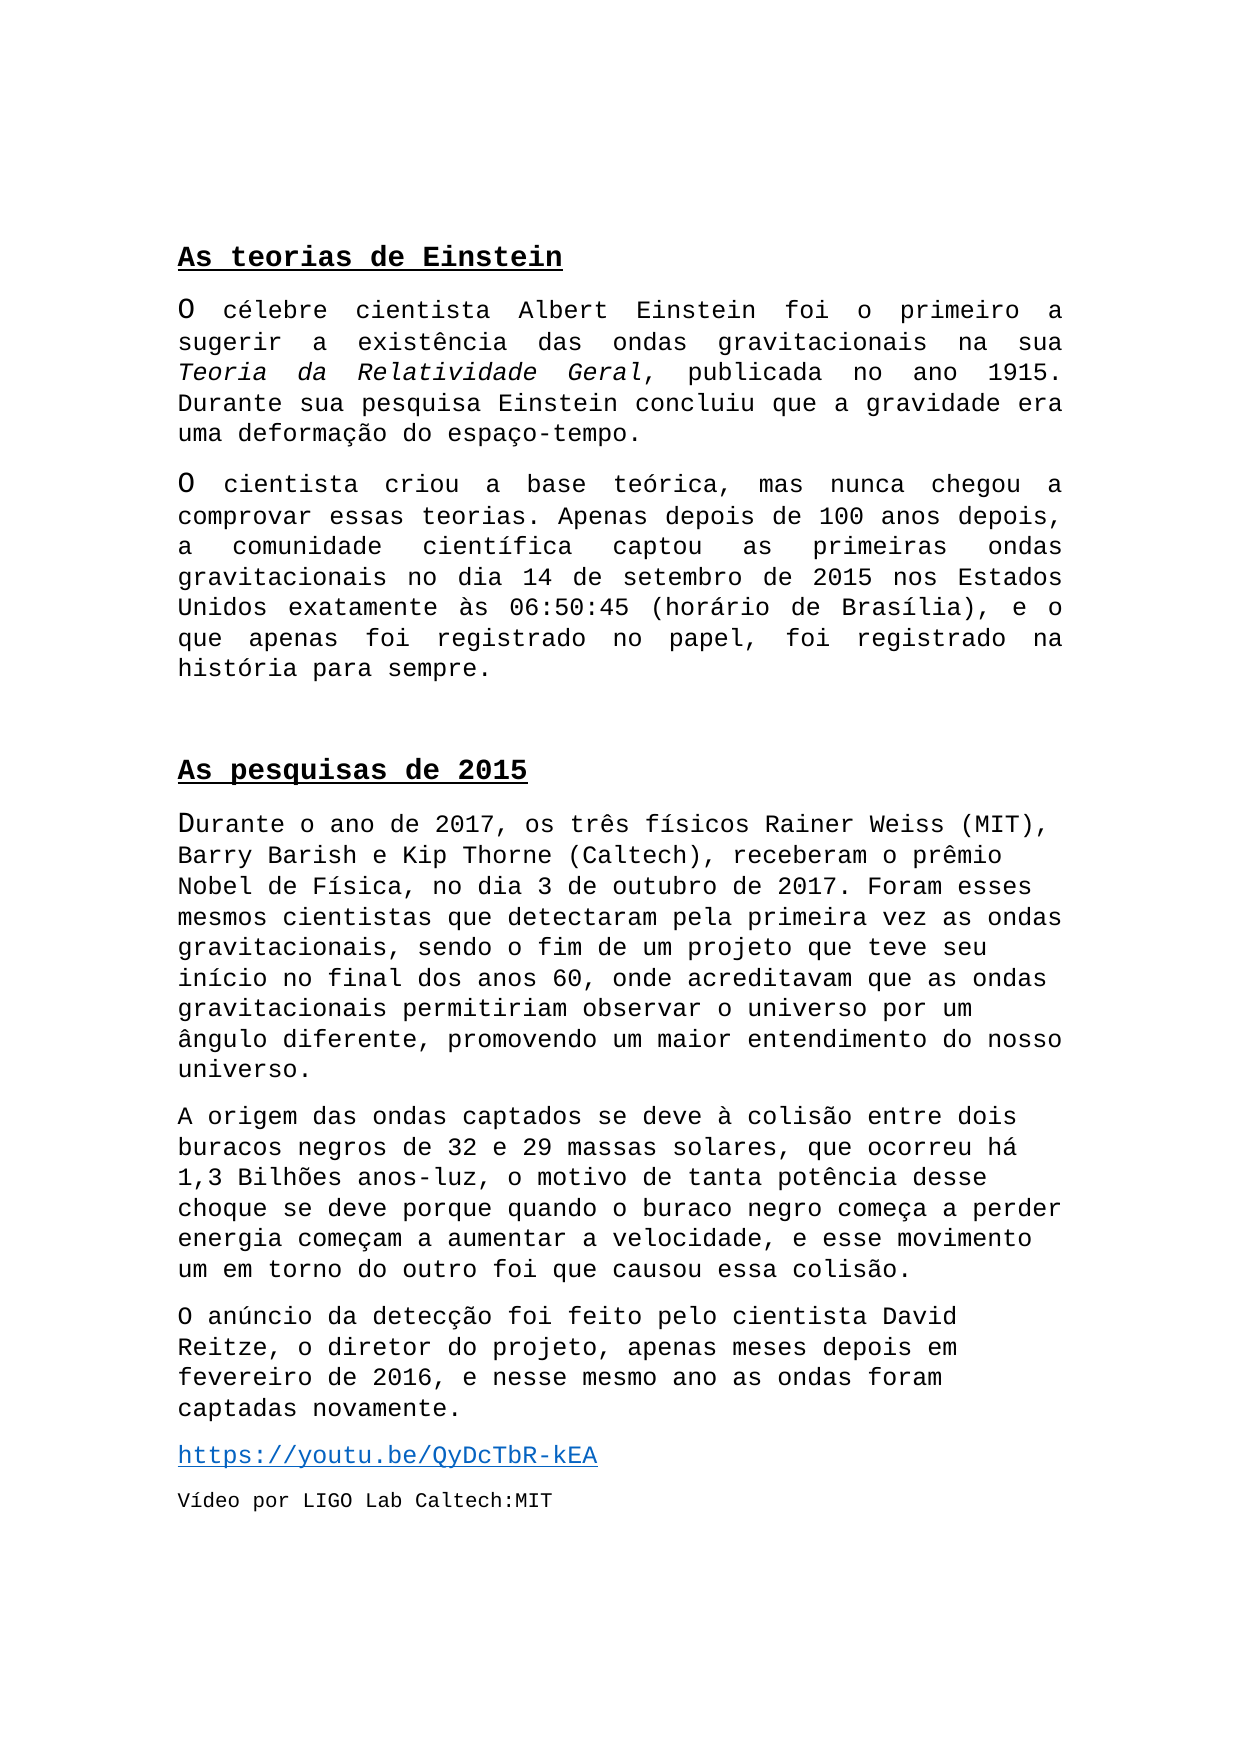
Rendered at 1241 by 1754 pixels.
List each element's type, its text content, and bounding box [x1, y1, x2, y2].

text O anúncio da detecção foi feito pelo cientista David Reitze, o diretor do projeto, apenas meses depois em fevereiro de 2016, e nesse mesmo ano as ondas foram captadas novamente. [177, 1304, 1063, 1423]
text Vídeo por LIGO Lab Caltech:MIT [177, 1489, 1063, 1513]
text O cientista criou a base teórica, mas nunca chegou a comprovar essas teorias. Apenas depois de 100 anos depois, a comunidade científica captou as primeiras ondas gravitacionais no dia 14 de setembro de 2015 nos Estados Unidos exatamente às 06:50:45 (horário de Brasília), e o que apenas foi registrado no papel, foi registrado na história para sempre. [177, 468, 1063, 684]
text As teorias de Einstein [177, 242, 1063, 275]
text A origem das ondas captados se deve à colisão entre dois buracos negros de 32 e 29 massas solares, que ocorreu há 1,3 Bilhões anos-luz, o motivo de tanta potência desse choque se deve porque quando o buraco negro começa a perder energia começam a aumentar a velocidade, e esse movimento um em torno do outro foi que causou essa colisão. [177, 1104, 1063, 1285]
text As pesquisas de 2015 [177, 756, 1063, 788]
text Durante o ano de 2017, os três físicos Rainer Weiss (MIT), Barry Barish e Kip Thorne (Caltech), receberam o prêmio Nobel de Física, no dia 3 de outubro de 2017. Foram esses mesmos cientistas que detectaram pela primeira vez as ondas gravitacionais, sendo o fim de um projeto que teve seu início no final dos anos 60, onde acreditavam que as ondas gravitacionais permitiriam observar o universo por um ângulo diferente, promovendo um maior entendimento do nosso universo. [177, 808, 1063, 1085]
text https://youtu.be/QyDcTbR-kEA [177, 1442, 1063, 1471]
text O célebre cientista Albert Einstein foi o primeiro a sugerir a existência das ondas gravitacionais na sua Teoria da Relatividade Geral, publicada no ano 1915. Durante sua pesquisa Einstein concluiu que a gravidade era uma deformação do espaço-tempo. [177, 294, 1063, 449]
